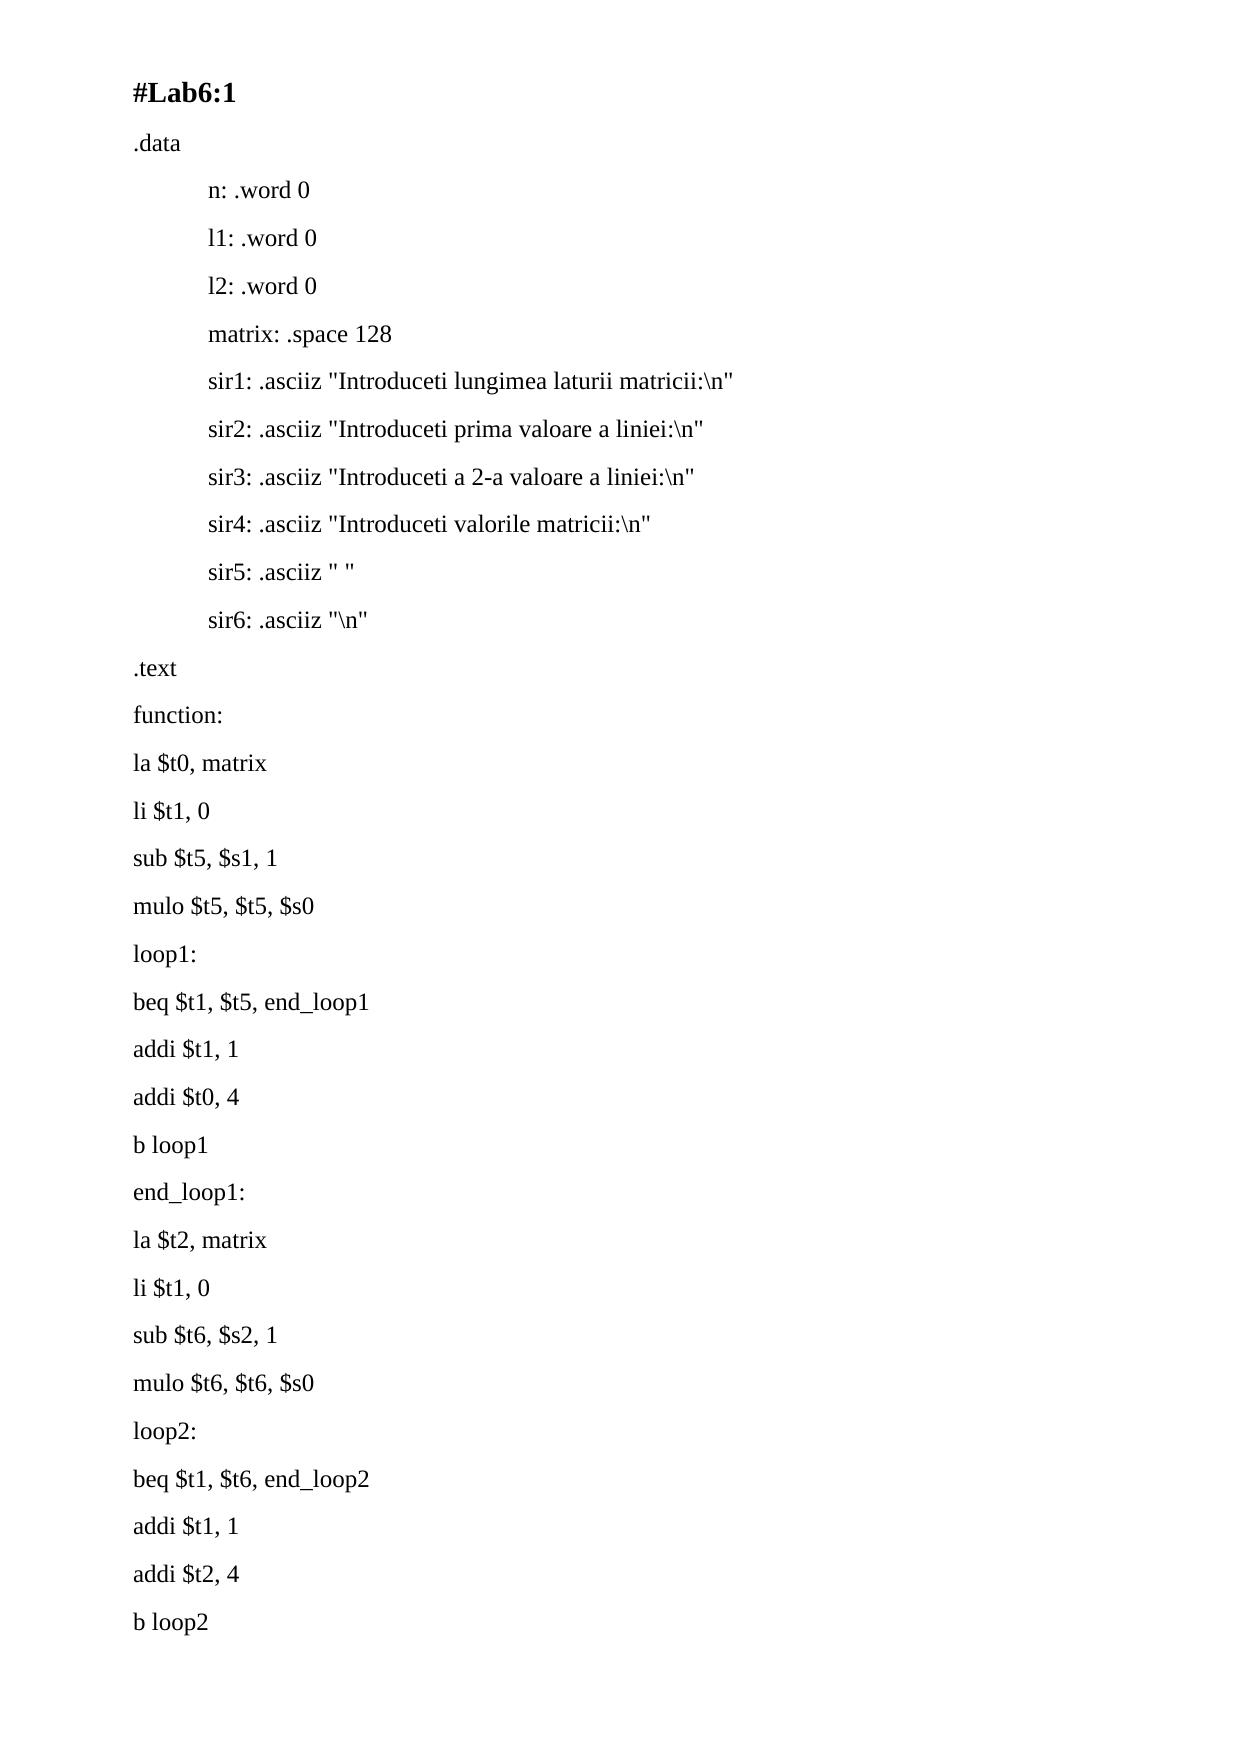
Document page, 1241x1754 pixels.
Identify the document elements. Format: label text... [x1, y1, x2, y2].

text sir6: .asciiz "\n" [133, 605, 1093, 634]
text mulo $t6, $t6, $s0 [133, 1368, 1093, 1397]
text li $t1, 0 [133, 796, 1093, 824]
text mulo $t5, $t5, $s0 [133, 891, 1093, 920]
text la $t2, matrix [133, 1225, 1093, 1254]
text function: [133, 700, 1093, 729]
text sir4: .asciiz "Introduceti valorile matricii:\n" [133, 509, 1093, 538]
text loop1: [133, 939, 1093, 968]
text .text [133, 653, 1093, 681]
text .data [133, 128, 1093, 157]
text sir2: .asciiz "Introduceti prima valoare a liniei:\n" [133, 414, 1093, 443]
text sir5: .asciiz " " [133, 557, 1093, 586]
text beq $t1, $t6, end_loop2 [133, 1464, 1093, 1492]
text #Lab6:1 [133, 75, 1093, 108]
text addi $t1, 1 [133, 1511, 1093, 1540]
text addi $t1, 1 [133, 1034, 1093, 1063]
text b loop2 [133, 1607, 1093, 1636]
text sub $t5, $s1, 1 [133, 843, 1093, 872]
text matrix: .space 128 [133, 319, 1093, 347]
text li $t1, 0 [133, 1273, 1093, 1302]
text loop2: [133, 1416, 1093, 1445]
text n: .word 0 [133, 176, 1093, 204]
text addi $t2, 4 [133, 1559, 1093, 1588]
text sub $t6, $s2, 1 [133, 1321, 1093, 1349]
text beq $t1, $t5, end_loop1 [133, 987, 1093, 1015]
text addi $t0, 4 [133, 1082, 1093, 1111]
text b loop1 [133, 1130, 1093, 1158]
text sir3: .asciiz "Introduceti a 2-a valoare a liniei:\n" [133, 462, 1093, 491]
text la $t0, matrix [133, 748, 1093, 777]
text end_loop1: [133, 1177, 1093, 1206]
text l2: .word 0 [133, 271, 1093, 300]
text l1: .word 0 [133, 223, 1093, 252]
text sir1: .asciiz "Introduceti lungimea laturii matricii:\n" [133, 366, 1093, 395]
